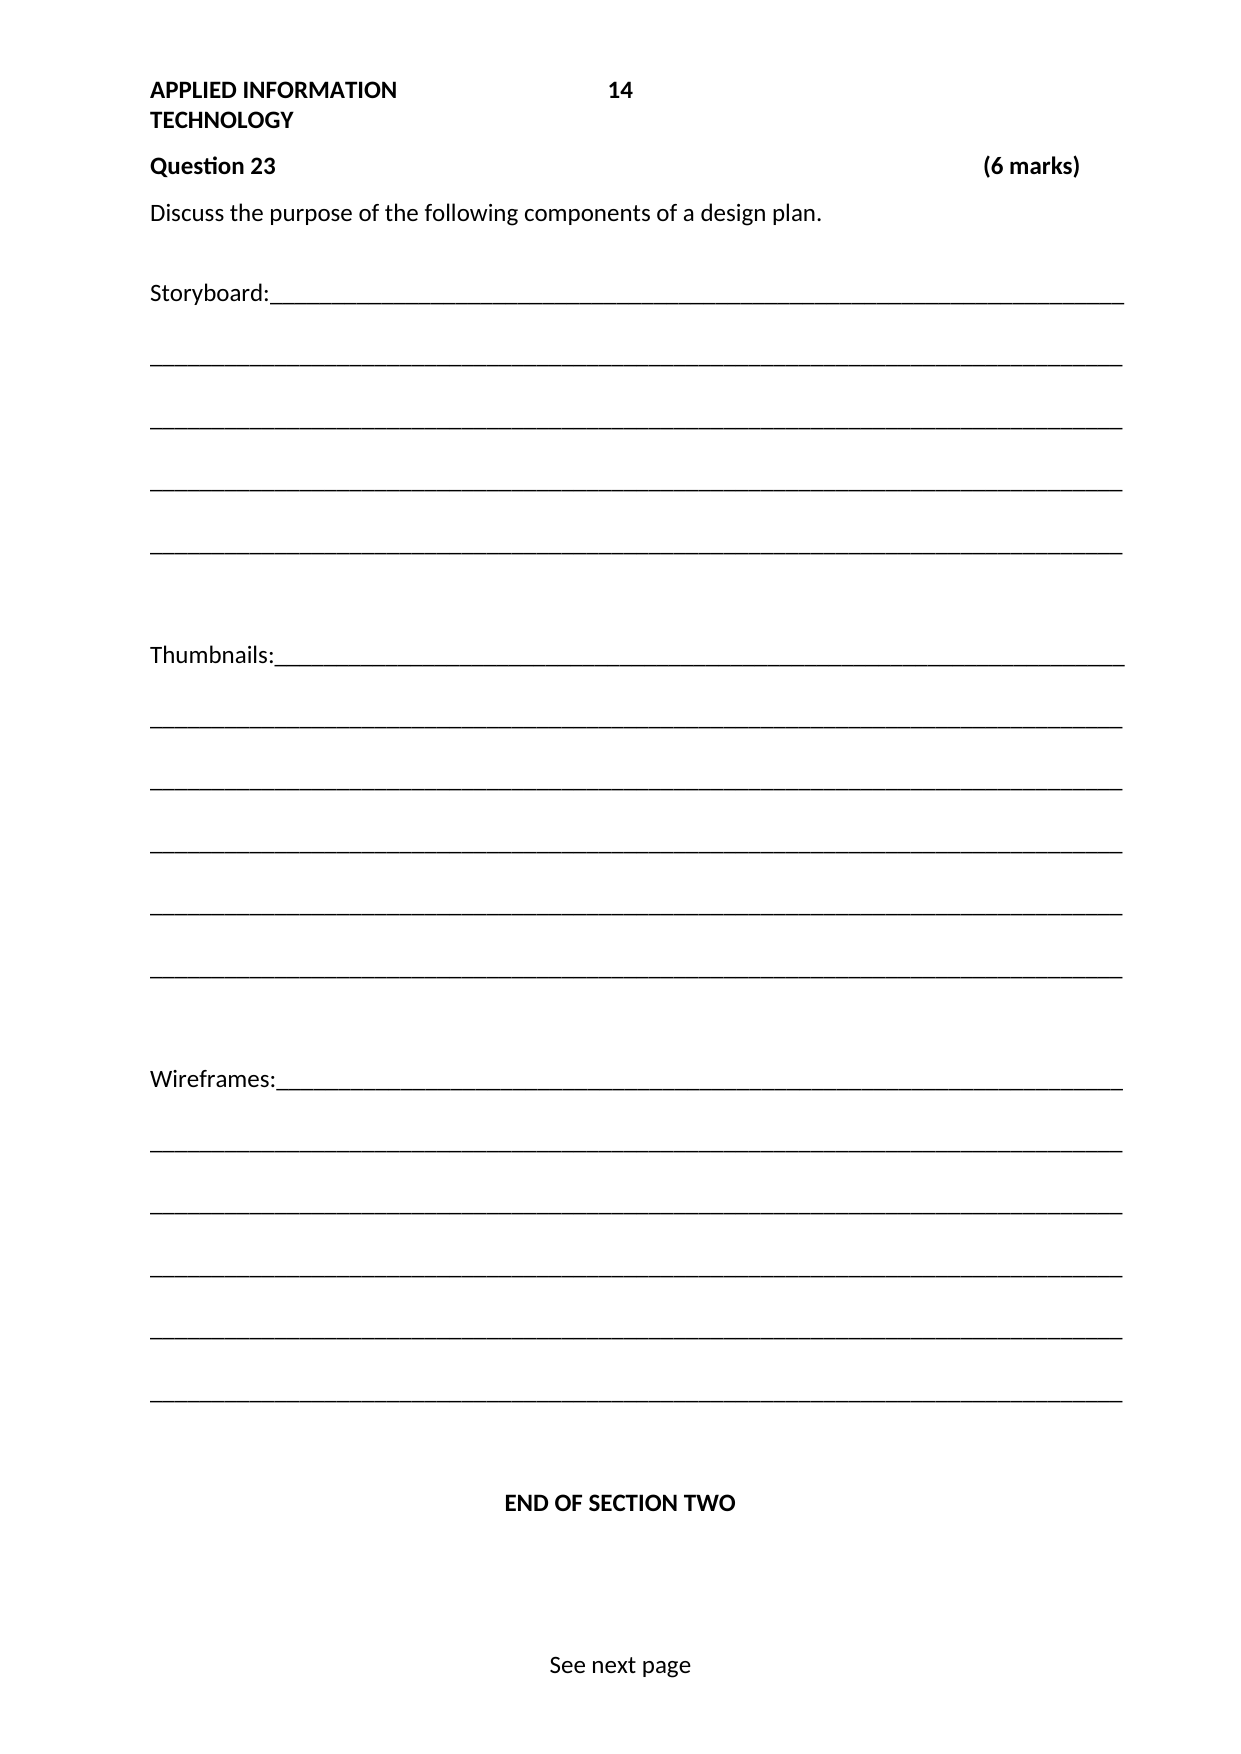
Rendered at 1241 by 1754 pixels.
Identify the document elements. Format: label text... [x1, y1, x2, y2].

text END OF SECTION TWO [150, 1487, 1090, 1517]
text Thumbnails: [150, 639, 1090, 669]
text Wireframes: [150, 1063, 1090, 1093]
list (6 marks) [150, 150, 1090, 181]
text Storyboard: [150, 277, 1090, 308]
list Discuss the purpose of the following components of a design plan. [150, 197, 1078, 228]
